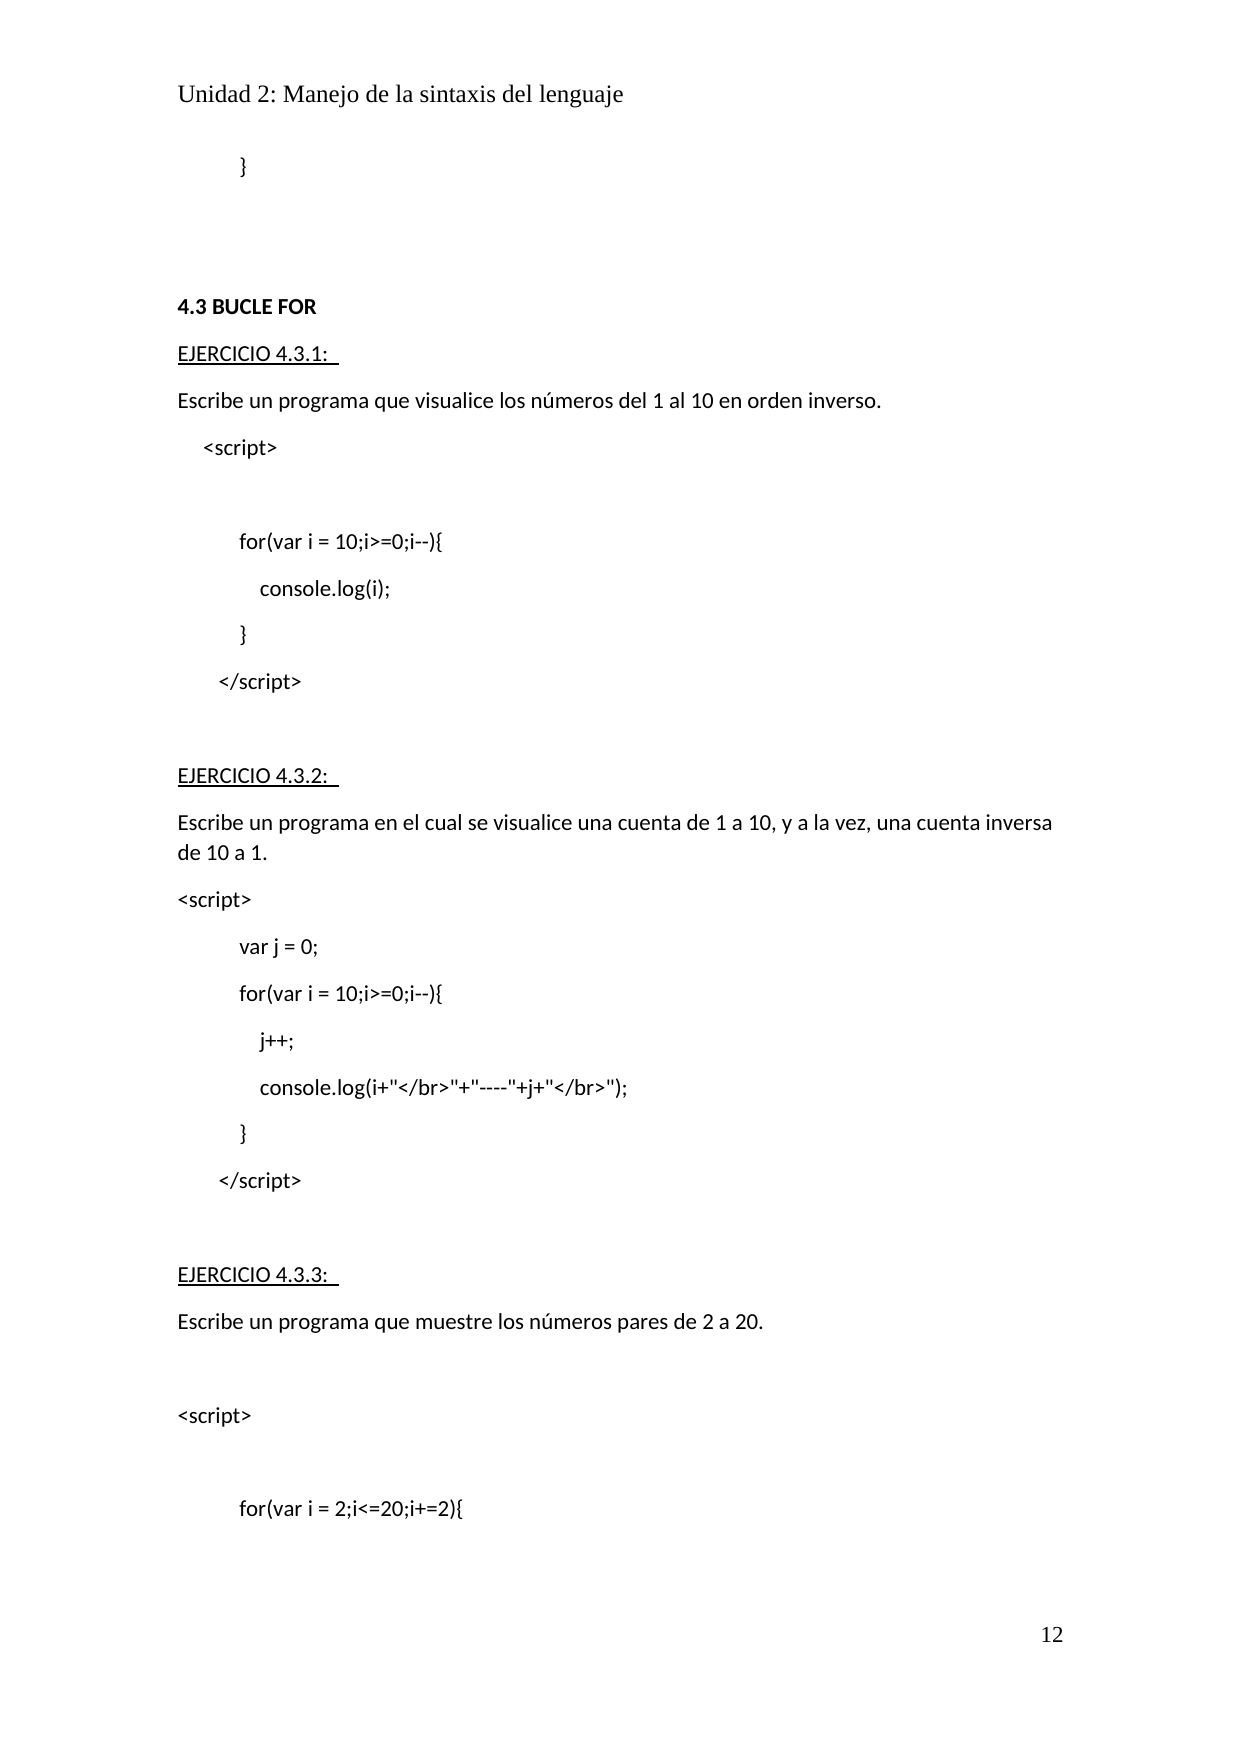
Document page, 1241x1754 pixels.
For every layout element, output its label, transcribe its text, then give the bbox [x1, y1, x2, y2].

text 4.3 BUCLE FOR [177, 292, 1061, 320]
text <script> [177, 433, 1061, 461]
text Escribe un programa que visualice los números del 1 al 10 en orden inverso. [177, 386, 1061, 414]
text EJERCICIO 4.3.2: [177, 761, 1061, 789]
text } [177, 1119, 1061, 1147]
text } [177, 621, 1061, 648]
text EJERCICIO 4.3.3: [177, 1260, 1061, 1288]
text console.log(i); [177, 574, 1061, 602]
text for(var i = 2;i<=20;i+=2){ [177, 1494, 1061, 1522]
text </script> [177, 1166, 1061, 1194]
text <script> [177, 885, 1061, 913]
text </script> [177, 667, 1061, 695]
text <script> [177, 1401, 1061, 1429]
text Escribe un programa que muestre los números pares de 2 a 20. [177, 1307, 1061, 1335]
text Escribe un programa en el cual se visualice una cuenta de 1 a 10, y a la vez, una cuenta inversa de 10 a 1. [177, 808, 1061, 866]
text } [177, 152, 1061, 180]
text console.log(i+"</br>"+"----"+j+"</br>"); [177, 1073, 1061, 1101]
text j++; [177, 1026, 1061, 1054]
text for(var i = 10;i>=0;i--){ [177, 527, 1061, 555]
text var j = 0; [177, 932, 1061, 960]
text EJERCICIO 4.3.1: [177, 339, 1061, 367]
text for(var i = 10;i>=0;i--){ [177, 979, 1061, 1007]
